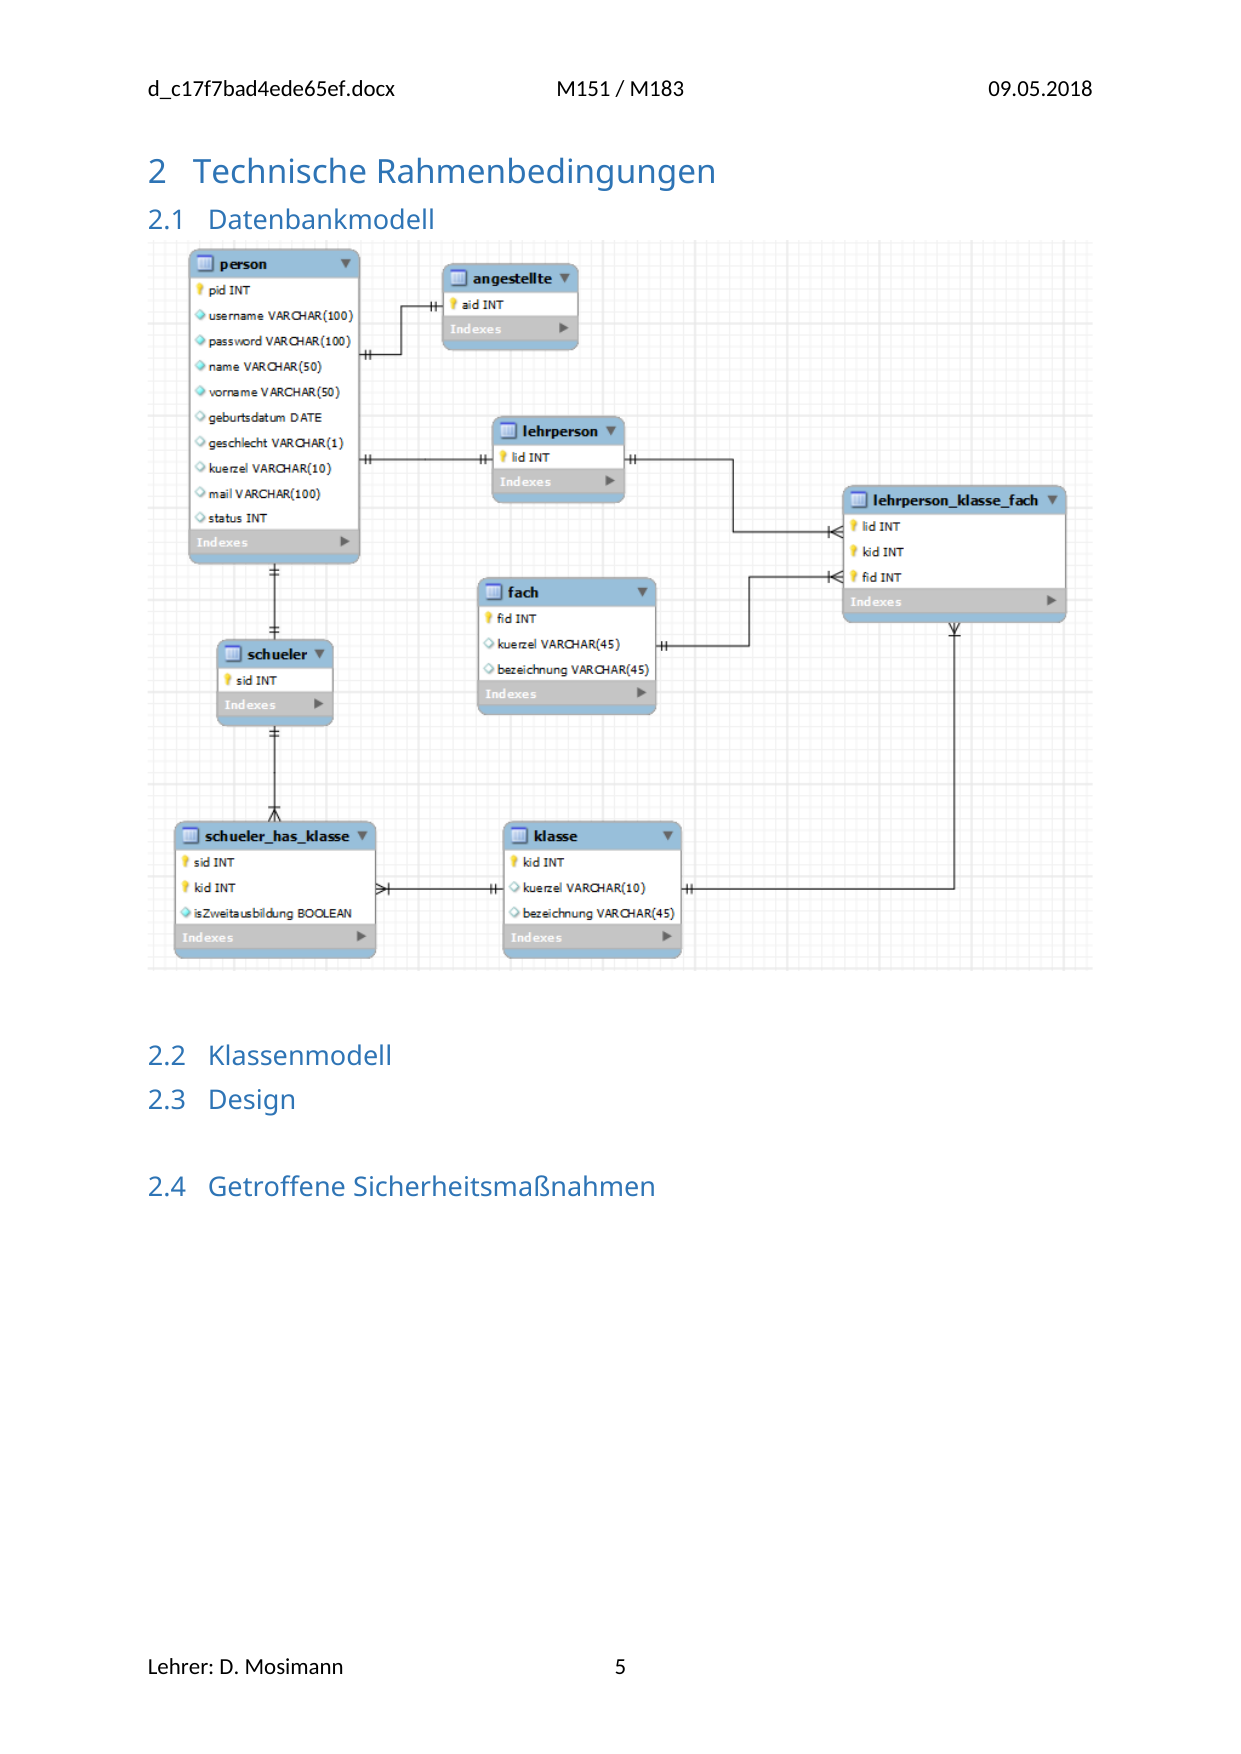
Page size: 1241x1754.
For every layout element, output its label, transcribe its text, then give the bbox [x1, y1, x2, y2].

subtitle Getroffene Sicherheitsmaßnahmen [148, 1167, 1093, 1204]
subtitle Datenbankmodell [148, 201, 1093, 238]
subtitle Klassenmodell [148, 1037, 1093, 1074]
picture [147, 240, 1093, 971]
subtitle Design [148, 1081, 1093, 1118]
subtitle Technische Rahmenbedingungen [148, 148, 1093, 193]
